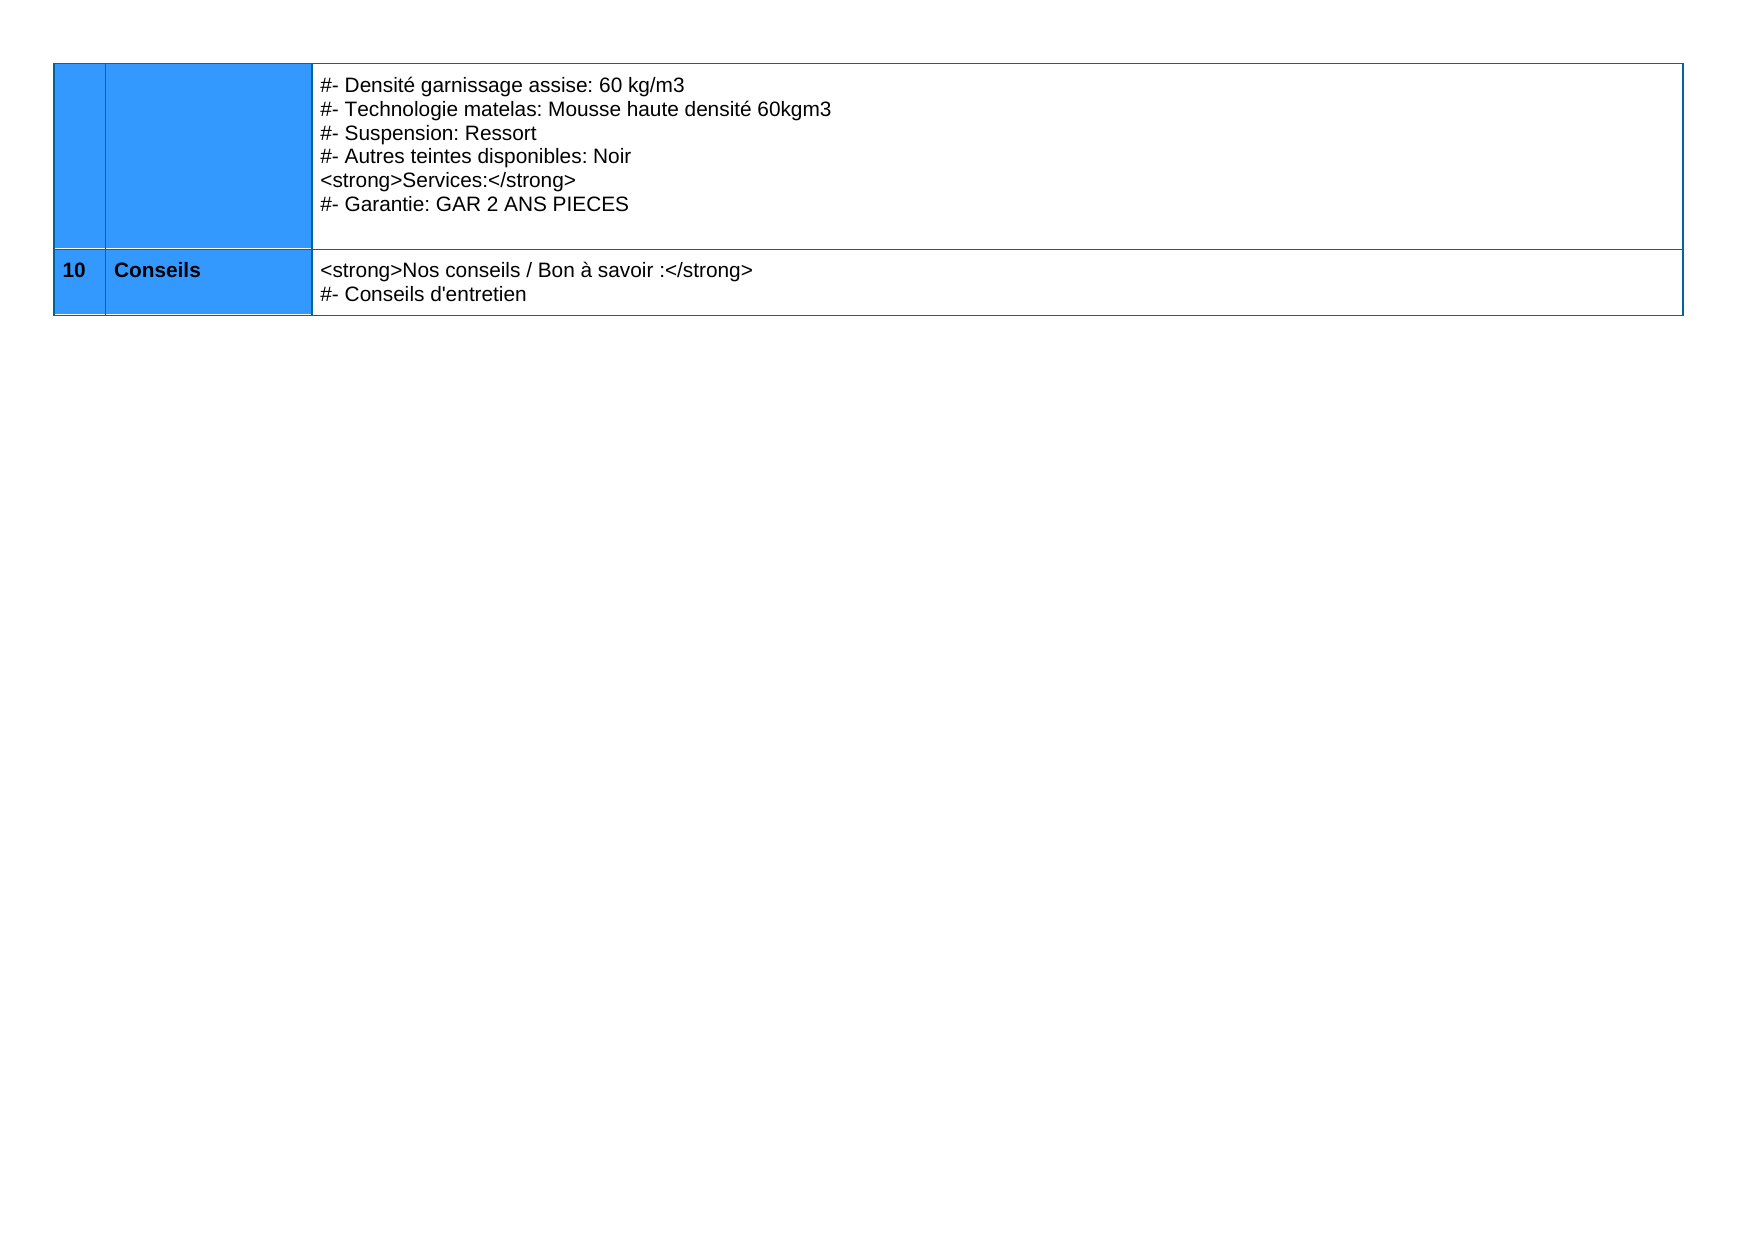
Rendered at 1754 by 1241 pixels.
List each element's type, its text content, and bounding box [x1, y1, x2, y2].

table_cell Conseils [106, 250, 311, 314]
table_cell 9 [55, 64, 105, 248]
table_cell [313, 64, 1682, 248]
table_cell <strong>Nos conseils / Bon à savoir :</strong> #- Conseils d'entretien [313, 250, 1682, 314]
table_cell 10 [55, 250, 105, 314]
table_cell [106, 64, 311, 248]
